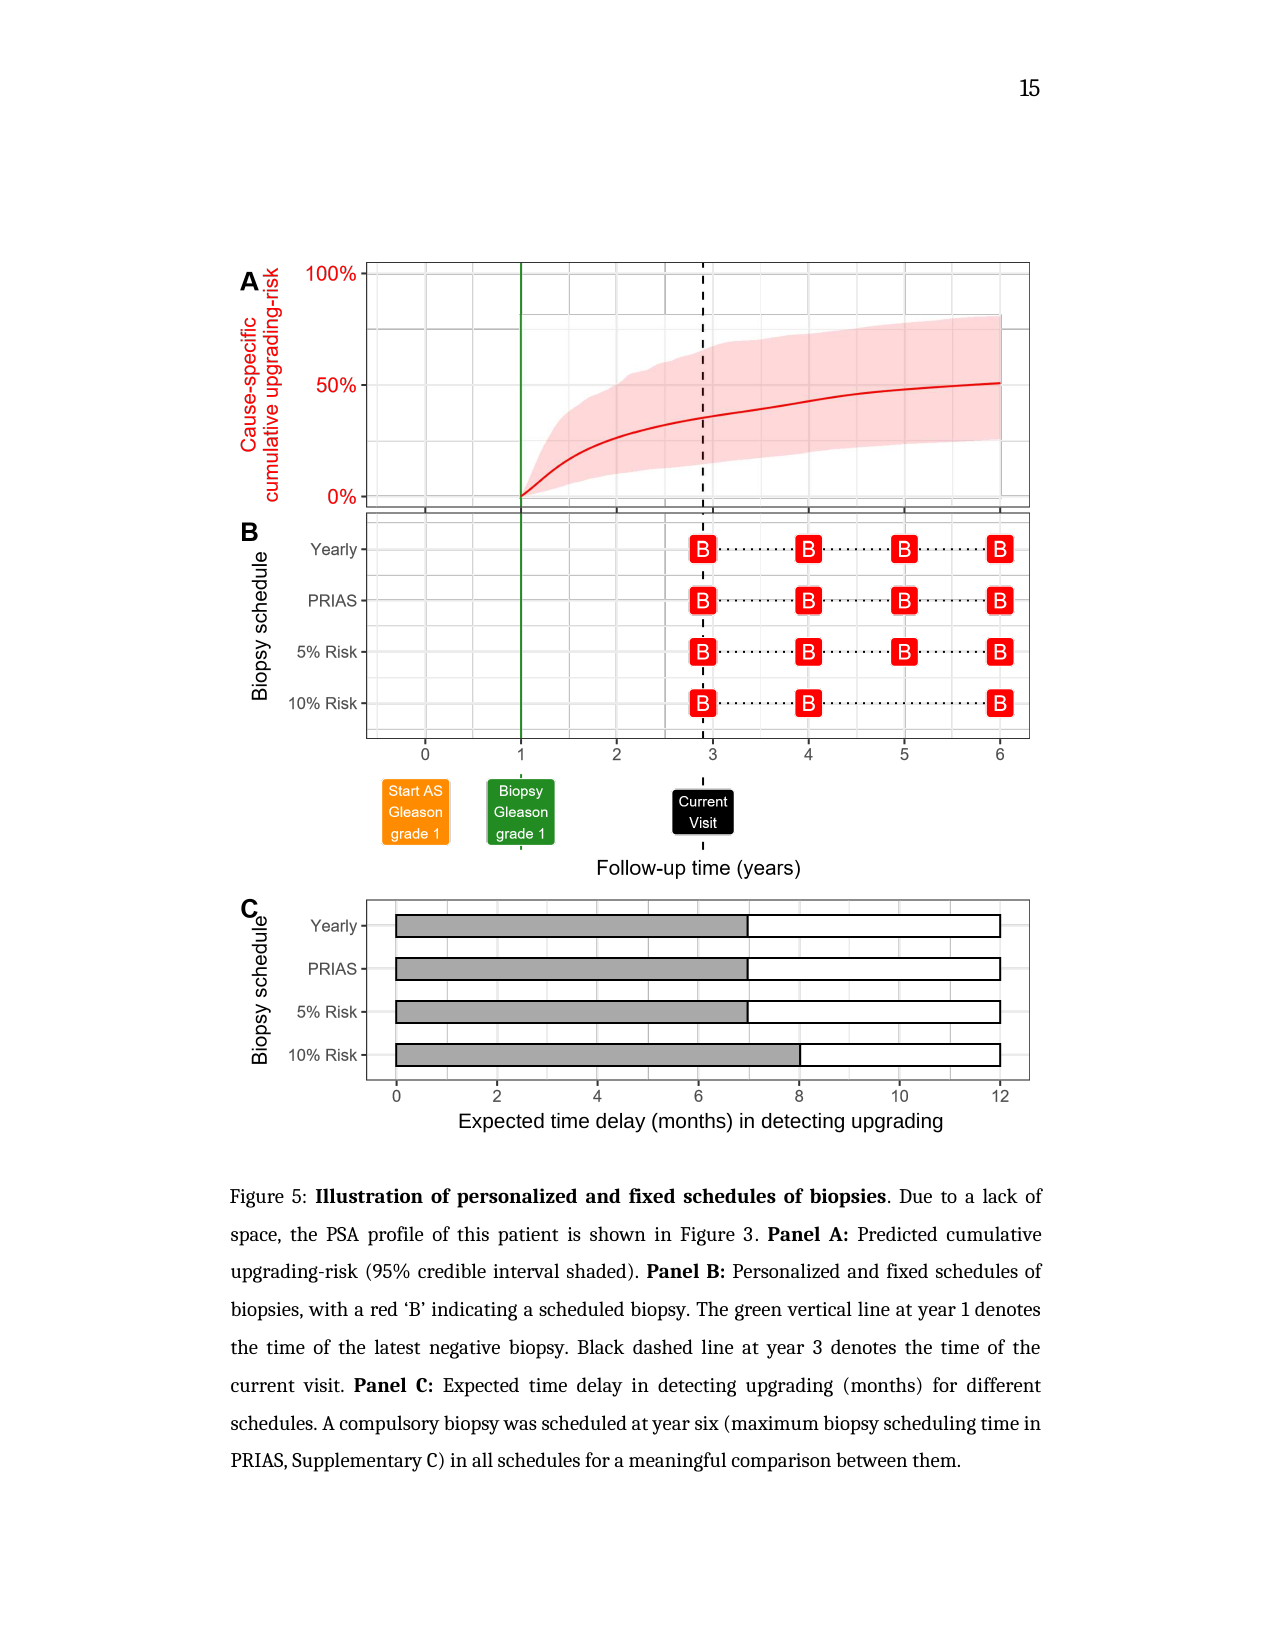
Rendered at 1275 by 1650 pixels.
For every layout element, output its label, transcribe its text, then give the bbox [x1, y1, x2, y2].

text Figure 5: Illustration of personalized and fixed schedules of biopsies. Due to a lack of space, the PSA profile of this patient is shown in Figure 3. Panel A: Predicted cumulative upgrading-risk (95% credible interval shaded). Panel B: Personalized and fixed schedules of biopsies, with a red ‘B’ indicating a scheduled biopsy. The green vertical line at year 1 denotes the time of the latest negative biopsy. Black dashed line at year 3 denotes the time of the current visit. Panel C: Expected time delay in detecting upgrading (months) for different schedules. A compulsory biopsy was scheduled at year six (maximum biopsy scheduling time in PRIAS, Supplementary C) in all schedules for a meaningful comparison between them. [229, 1184, 1042, 1473]
picture [239, 262, 1030, 1102]
text Expected time delay (months) in detecting upgrading [458, 1109, 1079, 1133]
